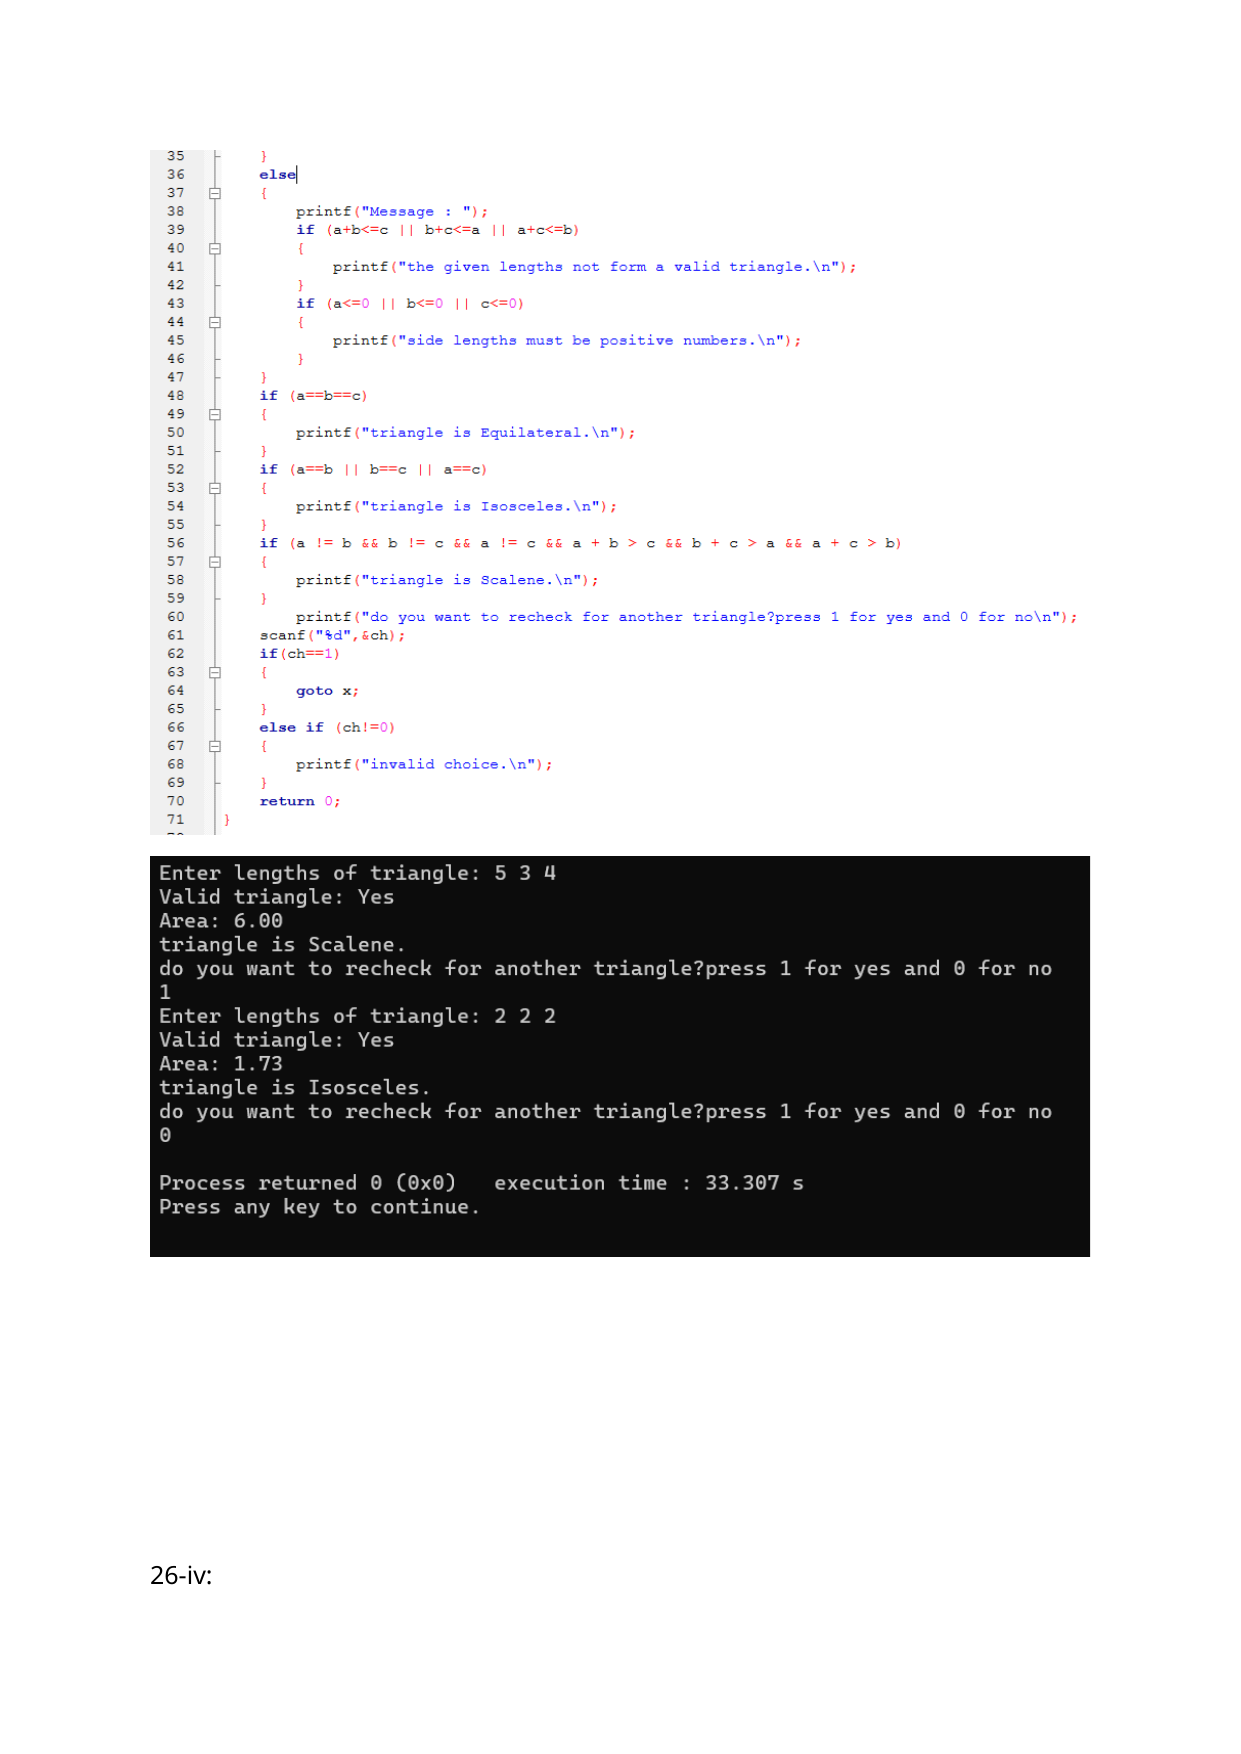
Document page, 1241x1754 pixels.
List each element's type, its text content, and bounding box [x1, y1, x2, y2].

text 26-iv: [150, 1557, 1090, 1591]
picture [150, 150, 1091, 835]
picture [150, 856, 1091, 1257]
